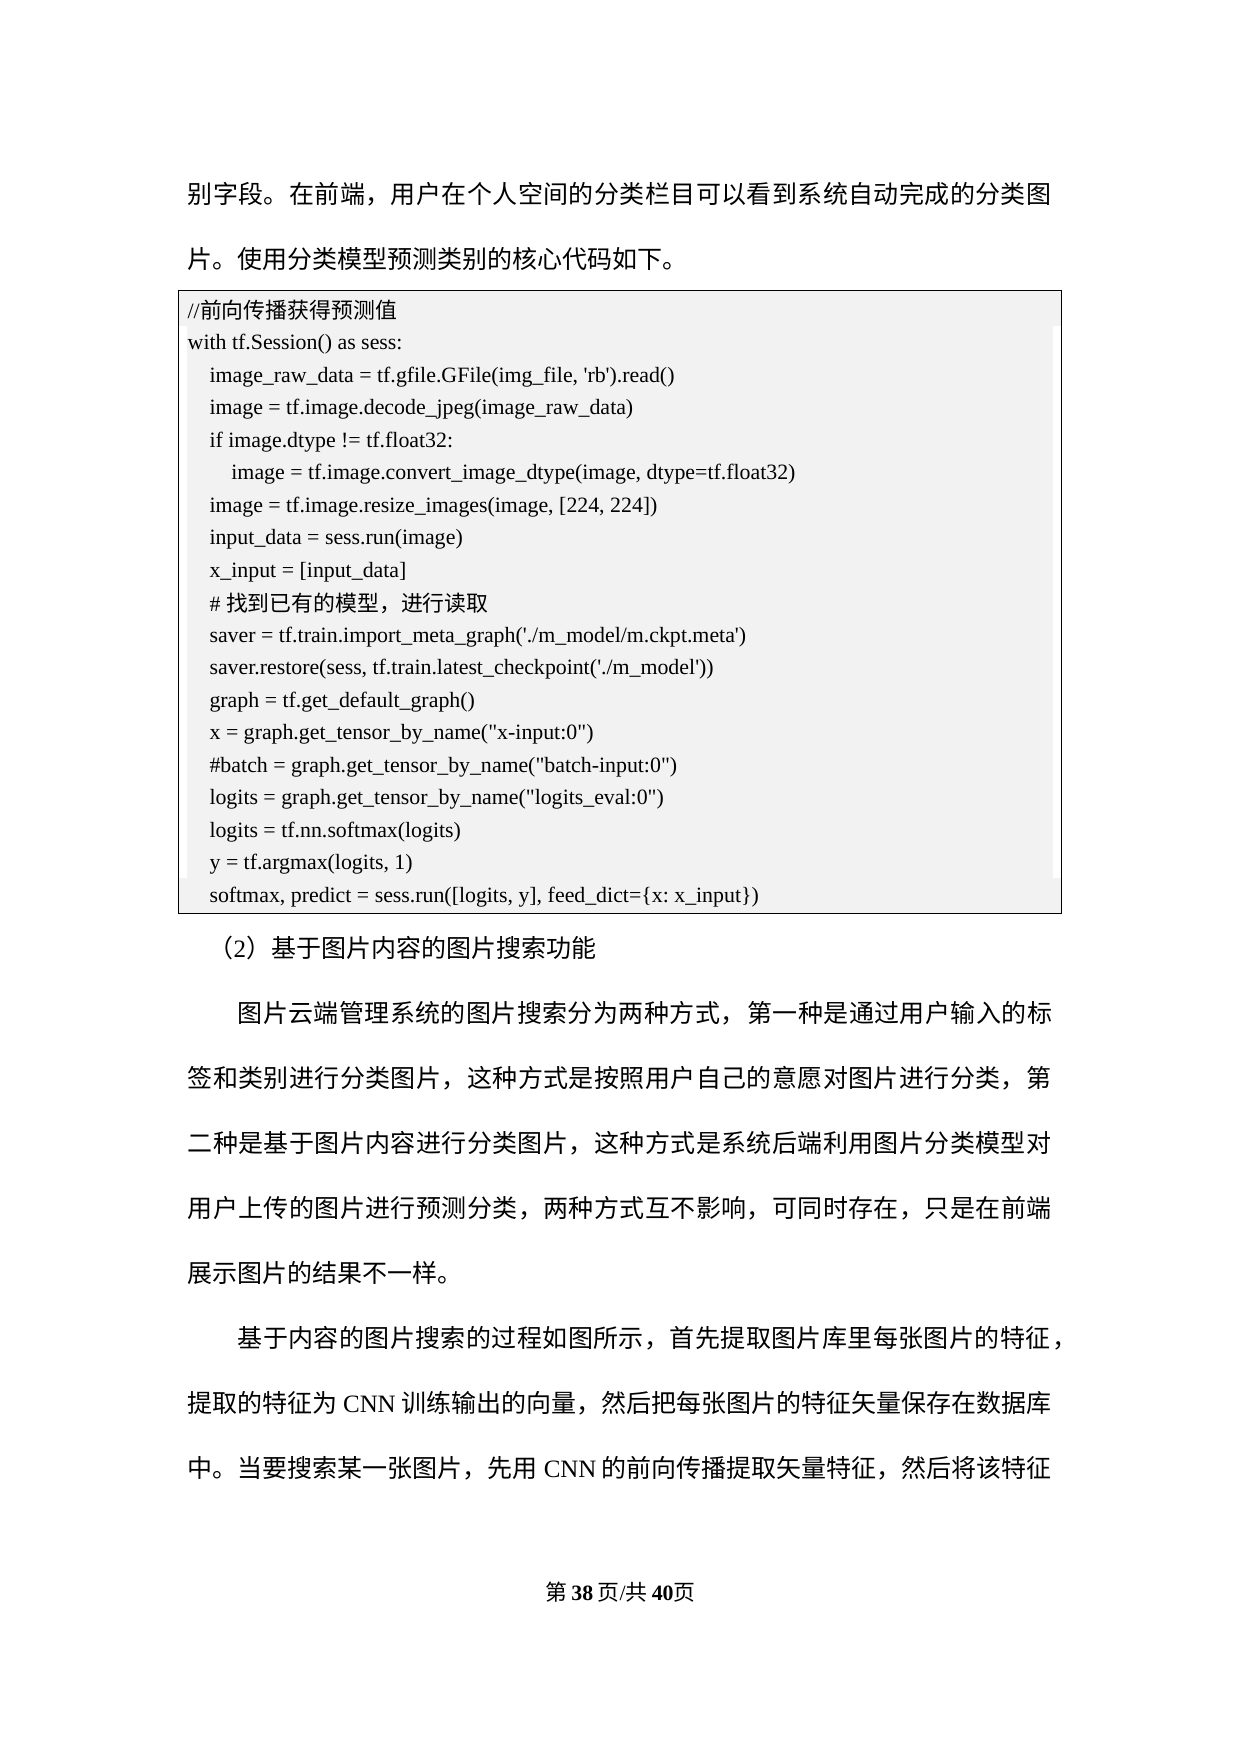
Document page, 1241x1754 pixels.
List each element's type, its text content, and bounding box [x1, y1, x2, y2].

text with tf.Session() as sess: [187, 326, 1053, 358]
text softmax, predict = sess.run([logits, y], feed_dict={x: x_input}) [179, 875, 1061, 913]
text #batch = graph.get_tensor_by_name("batch-input:0") [187, 748, 1053, 781]
text input_data = sess.run(image) [187, 521, 1053, 553]
text logits = graph.get_tensor_by_name("logits_eval:0") [187, 781, 1053, 813]
text 图片云端管理系统的图片搜索分为两种方式，第一种是通过用户输入的标签和类别进行分类图片，这种方式是按照用户自己的意愿对图片进行分类，第二种是基于图片内容进行分类图片，这种方式是系统后端利用图片分类模型对用户上传的图片进行预测分类，两种方式互不影响，可同时存在，只是在前端展示图片的结果不一样。 [187, 979, 1053, 1304]
text //前向传播获得预测值 [179, 291, 1061, 326]
text x = graph.get_tensor_by_name("x-input:0") [187, 716, 1053, 748]
text # 找到已有的模型，进行读取 [187, 586, 1053, 618]
text y = tf.argmax(logits, 1) [187, 846, 1053, 875]
text x_input = [input_data] [187, 553, 1053, 586]
text image = tf.image.resize_images(image, [224, 224]) [187, 488, 1053, 521]
text （2）基于图片内容的图片搜索功能 [187, 914, 1053, 979]
text image_raw_data = tf.gfile.GFile(img_file, 'rb').read() [187, 358, 1053, 391]
text saver.restore(sess, tf.train.latest_checkpoint('./m_model')) [187, 651, 1053, 683]
text logits = tf.nn.softmax(logits) [187, 813, 1053, 846]
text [187, 1304, 1053, 1499]
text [187, 160, 1053, 290]
text image = tf.image.convert_image_dtype(image, dtype=tf.float32) [187, 456, 1053, 488]
text saver = tf.train.import_meta_graph('./m_model/m.ckpt.meta') [187, 618, 1053, 651]
text image = tf.image.decode_jpeg(image_raw_data) [187, 391, 1053, 423]
text if image.dtype != tf.float32: [187, 423, 1053, 456]
text graph = tf.get_default_graph() [187, 683, 1053, 716]
